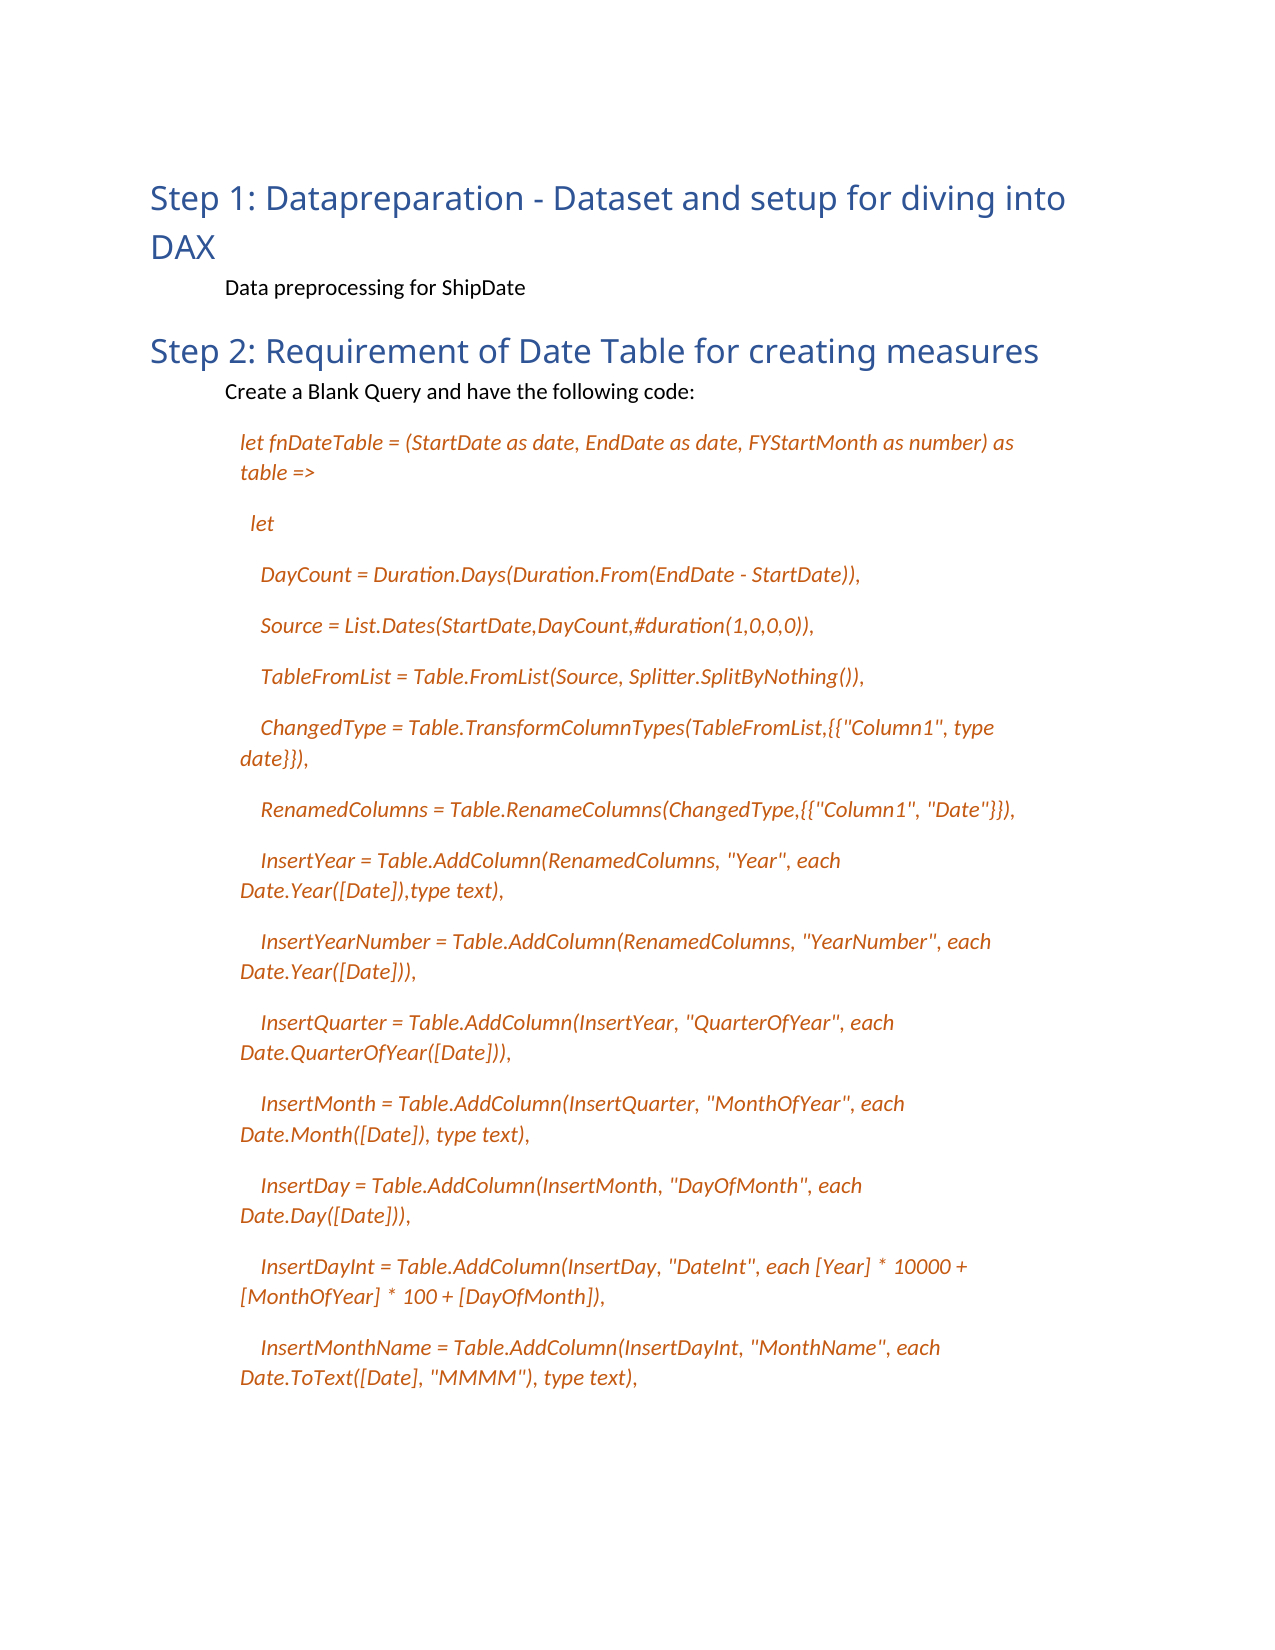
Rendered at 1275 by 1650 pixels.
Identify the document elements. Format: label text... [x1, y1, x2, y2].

text InsertDayInt = Table.AddColumn(InsertDay, "DateInt", each [Year] * 10000 + [MonthOfYear] * 100 + [DayOfMonth]), [240, 1252, 1035, 1310]
text InsertYear = Table.AddColumn(RenamedColumns, "Year", each Date.Year([Date]),type text), [240, 846, 1035, 904]
text InsertQuarter = Table.AddColumn(InsertYear, "QuarterOfYear", each Date.QuarterOfYear([Date])), [240, 1008, 1035, 1067]
text Create a Blank Query and have the following code: [150, 377, 1125, 405]
text let [240, 509, 1035, 537]
text InsertMonthName = Table.AddColumn(InsertDayInt, "MonthName", each Date.ToText([Date], "MMMM"), type text), [240, 1333, 1035, 1392]
text InsertYearNumber = Table.AddColumn(RenamedColumns, "YearNumber", each Date.Year([Date])), [240, 927, 1035, 985]
text ChangedType = Table.TransformColumnTypes(TableFromList,{{"Column1", type date}}), [240, 713, 1035, 772]
text TableFromList = Table.FromList(Source, Splitter.SplitByNothing()), [240, 662, 1035, 691]
text Data preprocessing for ShipDate [150, 273, 1125, 301]
text DayCount = Duration.Days(Duration.From(EndDate - StartDate)), [240, 560, 1035, 588]
text InsertMonth = Table.AddColumn(InsertQuarter, "MonthOfYear", each Date.Month([Date]), type text), [240, 1089, 1035, 1148]
subtitle Step 1: Datapreparation - Dataset and setup for diving into DAX [150, 175, 1125, 269]
subtitle Step 2: Requirement of Date Table for creating measures [150, 328, 1125, 373]
text Source = List.Dates(StartDate,DayCount,#duration(1,0,0,0)), [240, 611, 1035, 639]
text InsertDay = Table.AddColumn(InsertMonth, "DayOfMonth", each Date.Day([Date])), [240, 1171, 1035, 1229]
text RenamedColumns = Table.RenameColumns(ChangedType,{{"Column1", "Date"}}), [240, 795, 1035, 823]
text let fnDateTable = (StartDate as date, EndDate as date, FYStartMonth as number) as table => [240, 428, 1035, 486]
